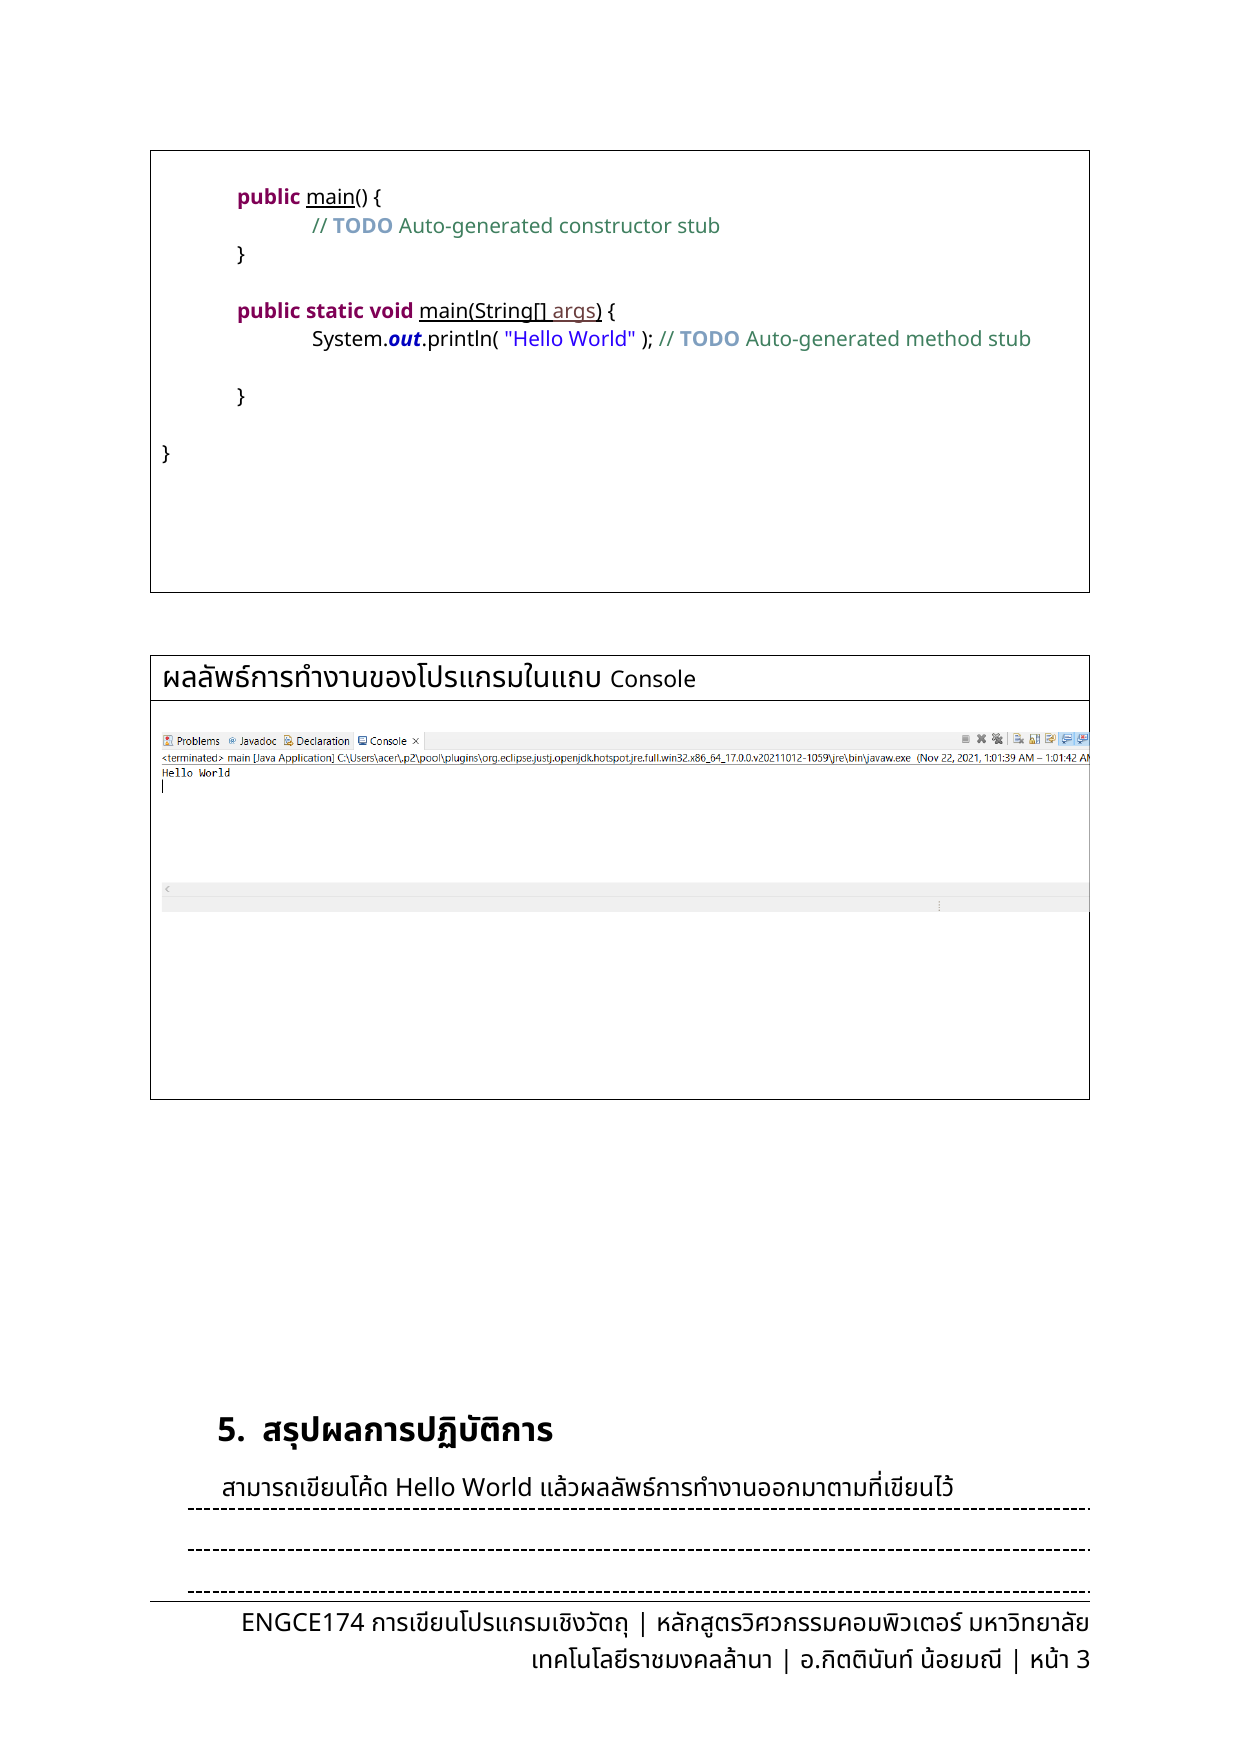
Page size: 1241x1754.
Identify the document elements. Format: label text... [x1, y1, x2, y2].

picture [161, 732, 1090, 912]
table_cell [188, 1549, 1090, 1591]
table_header สามารถเขียนโค้ด Hello World แล้วผลลัพธ์การทำงานออกมาตามที่เขียนไว้ [188, 1469, 1090, 1507]
table_cell [151, 701, 1089, 1099]
subtitle สรุปผลการปฏิบัติการ [217, 1406, 1090, 1457]
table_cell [151, 151, 1089, 592]
table_cell [188, 1508, 1090, 1549]
table_header ผลลัพธ์การทำงานของโปรแกรมในแถบ Console [151, 656, 1089, 700]
